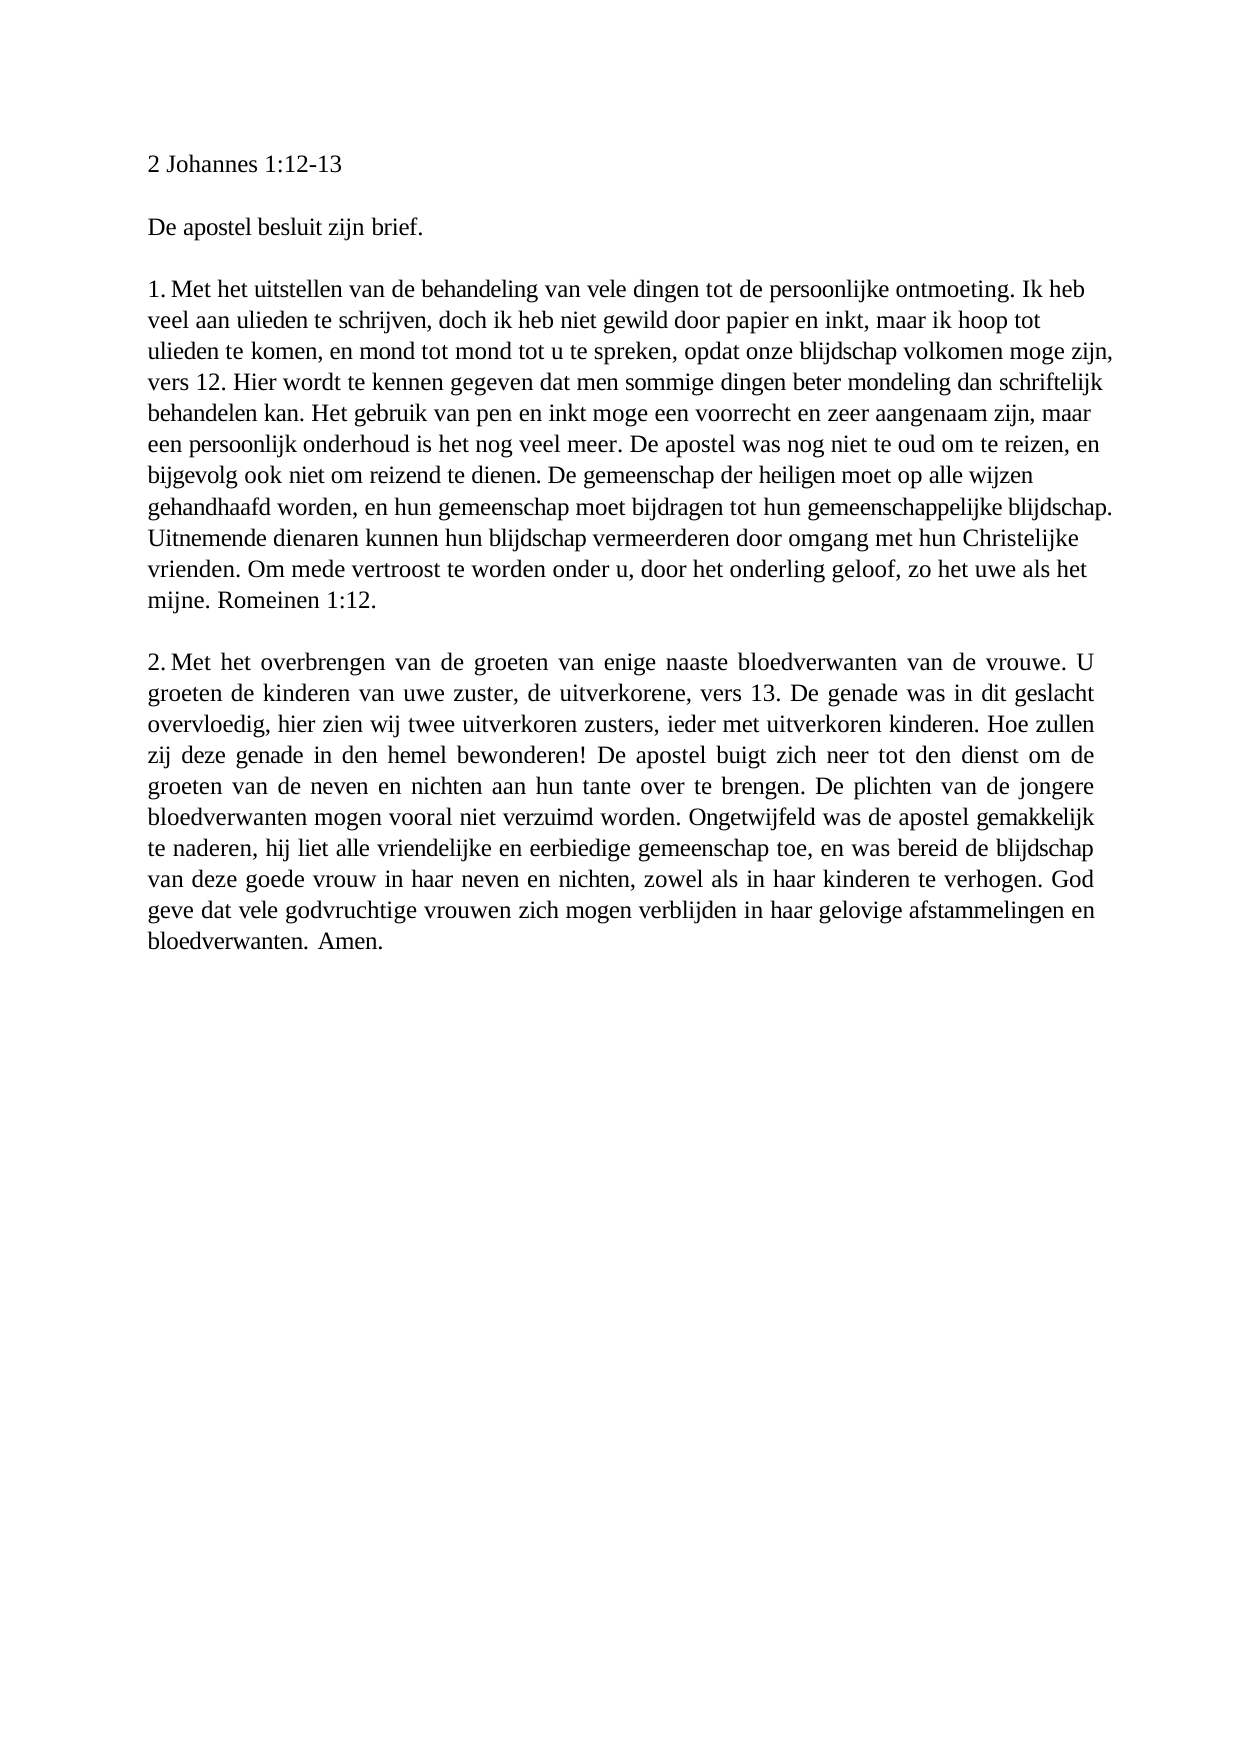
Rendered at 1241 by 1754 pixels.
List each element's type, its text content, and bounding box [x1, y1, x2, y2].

list Met het overbrengen van de groeten van enige naaste bloedverwanten van de vrouwe. U groeten de kinderen van uwe zuster, de uitverkorene, vers 13. De genade was in dit geslacht overvloedig, hier zien wij twee uitverkoren zusters, ieder met uitverkoren kinderen. Hoe zullen zij deze genade in den hemel bewonderen! De apostel buigt zich neer tot den dienst om de groeten van de neven en nichten aan hun tante over te brengen. De plichten van de jongere bloedverwanten mogen vooral niet verzuimd worden. Ongetwijfeld was de apostel gemakkelijk te naderen, hij liet alle vriendelijke en eerbiedige gemeenschap toe, en was bereid de blijdschap van deze goede vrouw in haar neven en nichten, zowel als in haar kinderen te verhogen. God geve dat vele godvruchtige vrouwen zich mogen verblijden in haar gelovige afstammelingen en bloedverwanten. Amen. [147, 647, 1095, 955]
text 2 Johannes 1:12-13 [147, 149, 1128, 178]
text De apostel besluit zijn brief. [147, 212, 1128, 241]
list Met het uitstellen van de behandeling van vele dingen tot de persoonlijke ontmoeting. Ik heb veel aan ulieden te schrijven, doch ik heb niet gewild door papier en inkt, maar ik hoop tot ulieden te komen, en mond tot mond tot u te spreken, opdat onze blijdschap volkomen moge zijn, vers 12. Hier wordt te kennen gegeven dat men sommige dingen beter mondeling dan schriftelijk behandelen kan. Het gebruik van pen en inkt moge een voorrecht en zeer aangenaam zijn, maar een persoonlijk onderhoud is het nog veel meer. De apostel was nog niet te oud om te reizen, en bijgevolg ook niet om reizend te dienen. De gemeenschap der heiligen moet op alle wijzen gehandhaafd worden, en hun gemeenschap moet bijdragen tot hun gemeenschappelijke blijdschap. Uitnemende dienaren kunnen hun blijdschap vermeerderen door omgang met hun Christelijke vrienden. Om mede vertroost te worden onder u, door het onderling geloof, zo het uwe als het mijne. Romeinen 1:12. [147, 274, 1117, 613]
